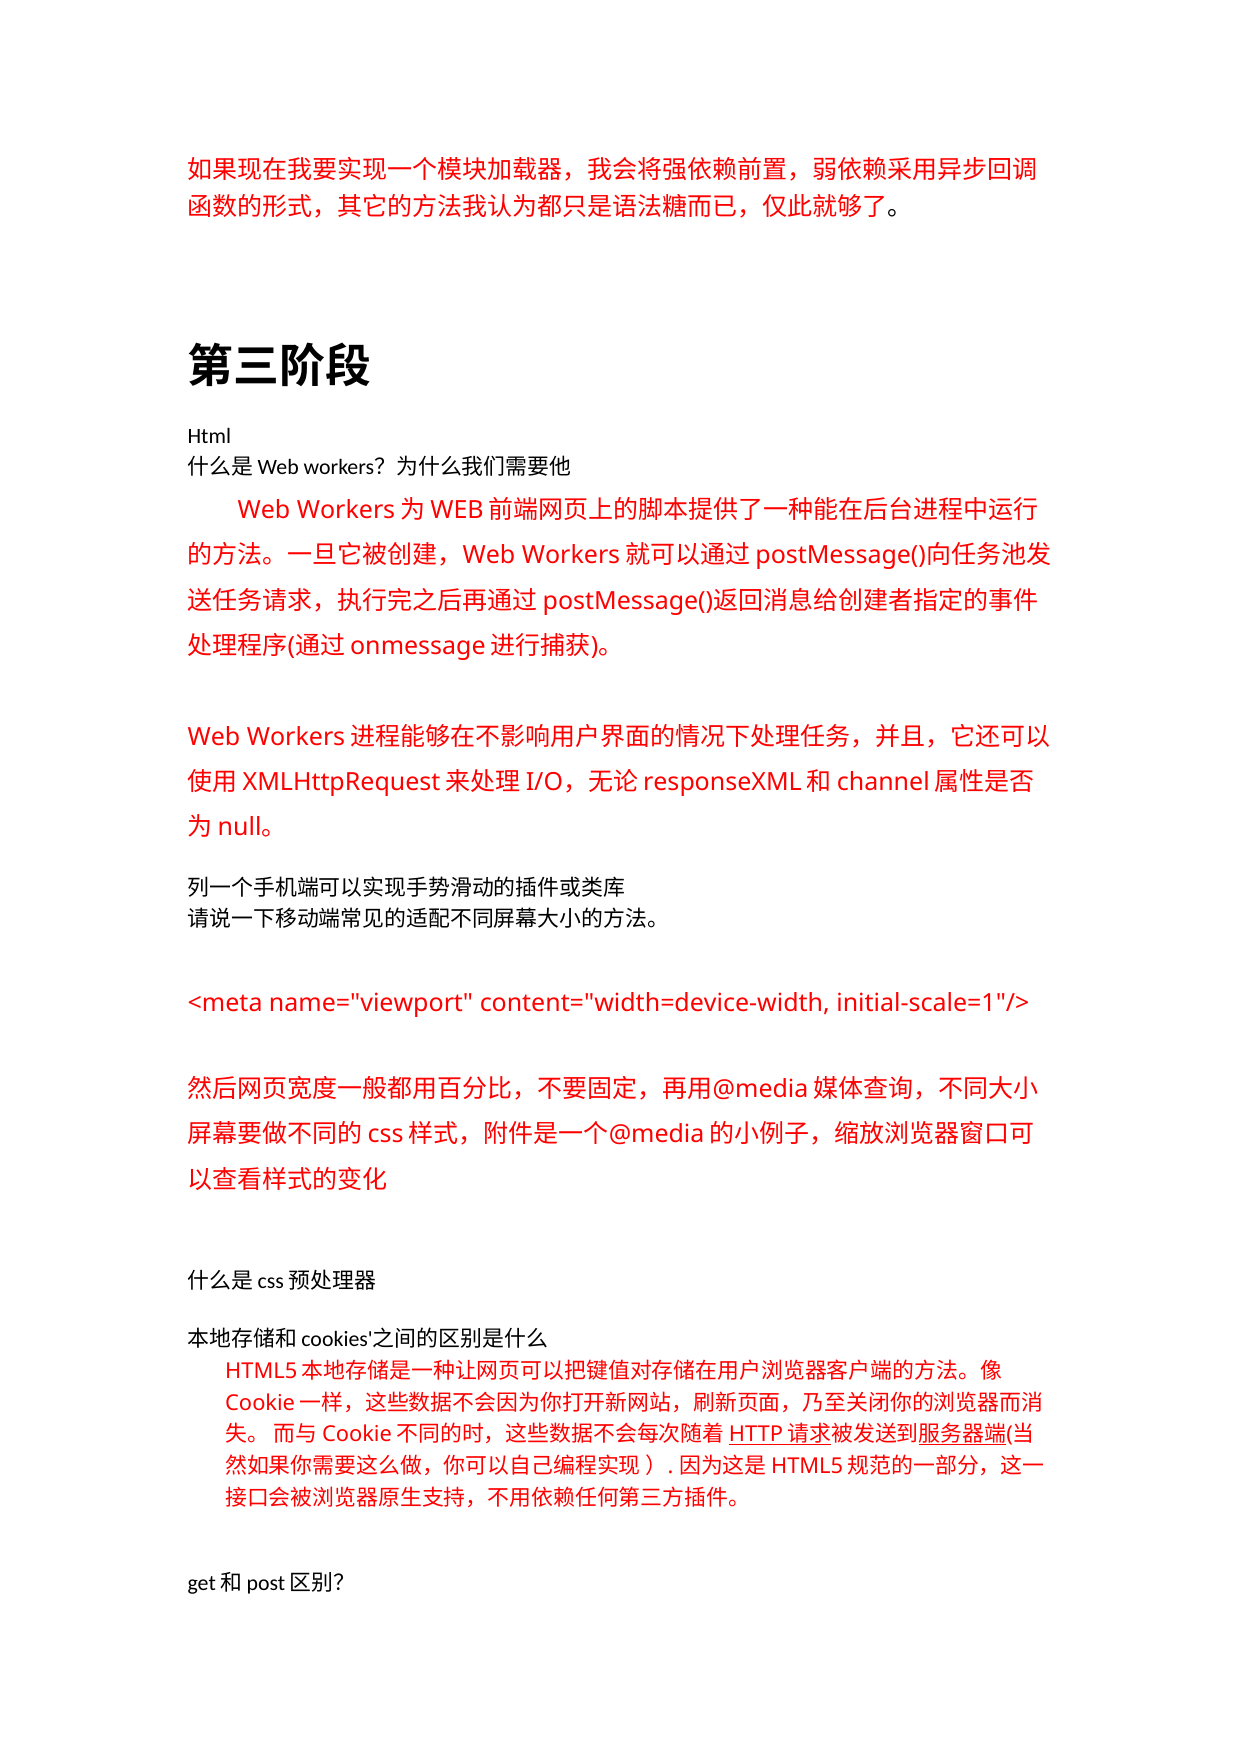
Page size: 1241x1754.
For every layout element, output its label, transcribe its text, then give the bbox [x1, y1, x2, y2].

text get和post区别？ [187, 1565, 1053, 1597]
text 什么是Web workers？为什么我们需要他 [187, 449, 1053, 481]
text <meta name="viewport" content="width=device-width, initial-scale=1"/> [187, 974, 1053, 1019]
text 然后网页宽度一般都用百分比，不要固定，再用@media媒体查询，不同大小屏幕要做不同的css样式，附件是一个@media的小例子，缩放浏览器窗口可以查看样式的变化 [187, 1059, 1053, 1196]
text 本地存储和cookies'之间的区别是什么 [187, 1321, 1053, 1353]
list Web Workers为WEB前端网页上的脚本提供了一种能在后台进程中运行的方法。一旦它被创建，Web Workers就可以通过postMessage()向任务池发送任务请求，执行完之后再通过postMessage()返回消息给创建者指定的事件处理程序(通过onmessage进行捕获)。 Web Workers进程能够在不影响用户界面的情况下处理任务，并且，它还可以使用XMLHttpRequest来处理I/O，无论responseXML和channel属性是否为null。 [187, 481, 1053, 843]
text HTML5本地存储是一种让网页可以把键值对存储在用户浏览器客户端的方法。像Cookie一样，这些数据不会因为你打开新网站，刷新页面，乃至关闭你的浏览器而消失。 而与Cookie不同的时，这些数据不会每次随着HTTP请求被发送到服务器端(当然如果你需要这么做，你可以自己编程实现 ）. 因为这是HTML5规范的一部分，这一接口会被浏览器原生支持，不用依赖任何第三方插件。 [225, 1353, 1053, 1512]
text 第三阶段 [187, 329, 1053, 396]
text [187, 150, 1053, 222]
text 列一个手机端可以实现手势滑动的插件或类库 [187, 870, 1053, 901]
text 请说一下移动端常见的适配不同屏幕大小的方法。 [187, 901, 1053, 933]
text 什么是css预处理器 [187, 1263, 1053, 1294]
text Html [187, 422, 1053, 449]
